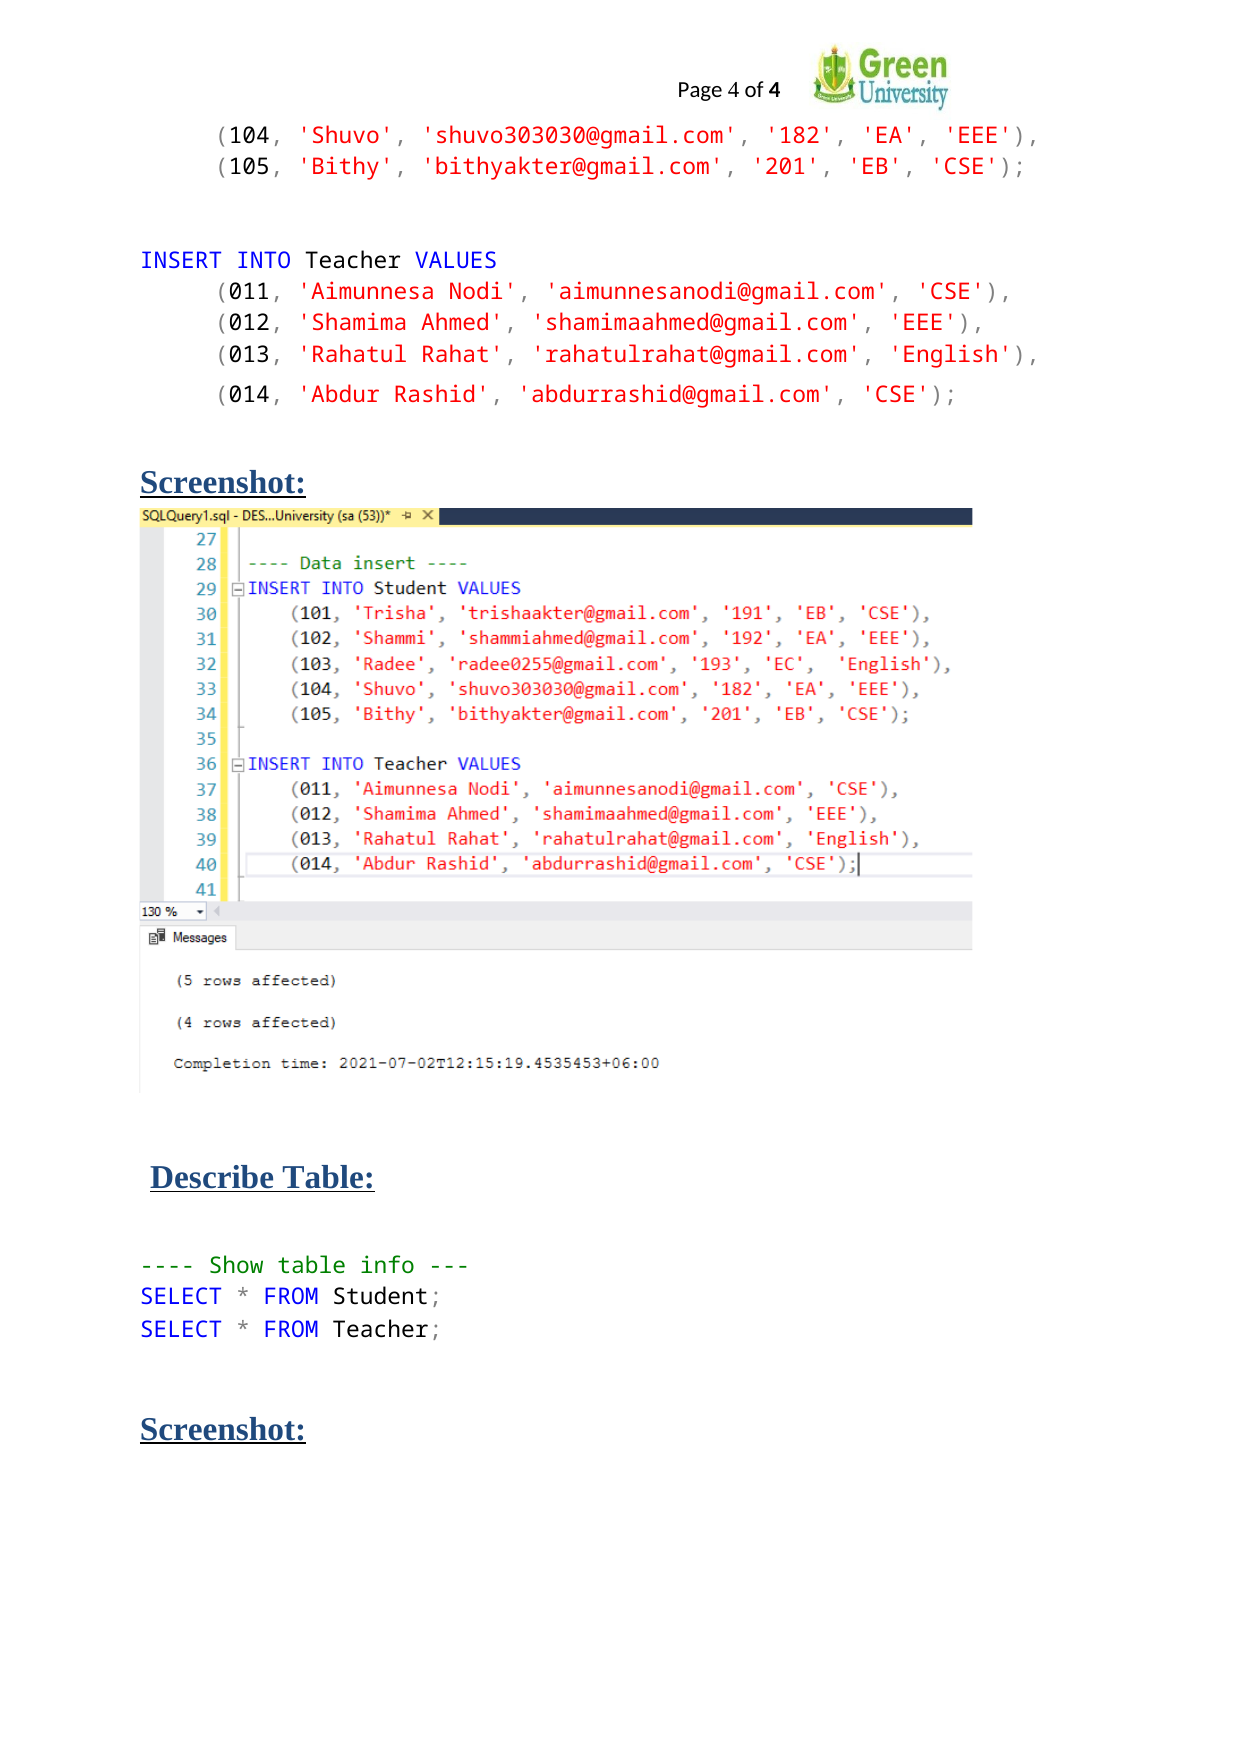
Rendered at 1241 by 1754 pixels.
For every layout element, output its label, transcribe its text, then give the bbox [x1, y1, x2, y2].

subtitle Screenshot: [139, 463, 1103, 501]
subtitle Screenshot: [139, 1409, 1103, 1447]
text ---- Show table info --- [139, 1249, 1103, 1280]
text SELECT * FROM Teacher; [139, 1313, 1077, 1345]
subtitle Describe Table: [150, 1157, 1103, 1196]
text (011, 'Aimunnesa Nodi', 'aimunnesanodi@gmail.com', 'CSE'), [139, 275, 1103, 306]
text (104, 'Shuvo', 'shuvo303030@gmail.com', '182', 'EA', 'EEE'), [139, 119, 1103, 150]
picture [139, 508, 973, 1093]
text INSERT INTO Teacher VALUES [139, 244, 1103, 275]
text (105, 'Bithy', 'bithyakter@gmail.com', '201', 'EB', 'CSE'); [139, 150, 1103, 181]
text (013, 'Rahatul Rahat', 'rahatulrahat@gmail.com', 'English'), [139, 337, 1103, 369]
picture [808, 42, 952, 119]
text (012, 'Shamima Ahmed', 'shamimaahmed@gmail.com', 'EEE'), [139, 306, 1103, 337]
subtitle (014, 'Abdur Rashid', 'abdurrashid@gmail.com', 'CSE'); [150, 378, 1103, 409]
text SELECT * FROM Student; [139, 1280, 1103, 1311]
